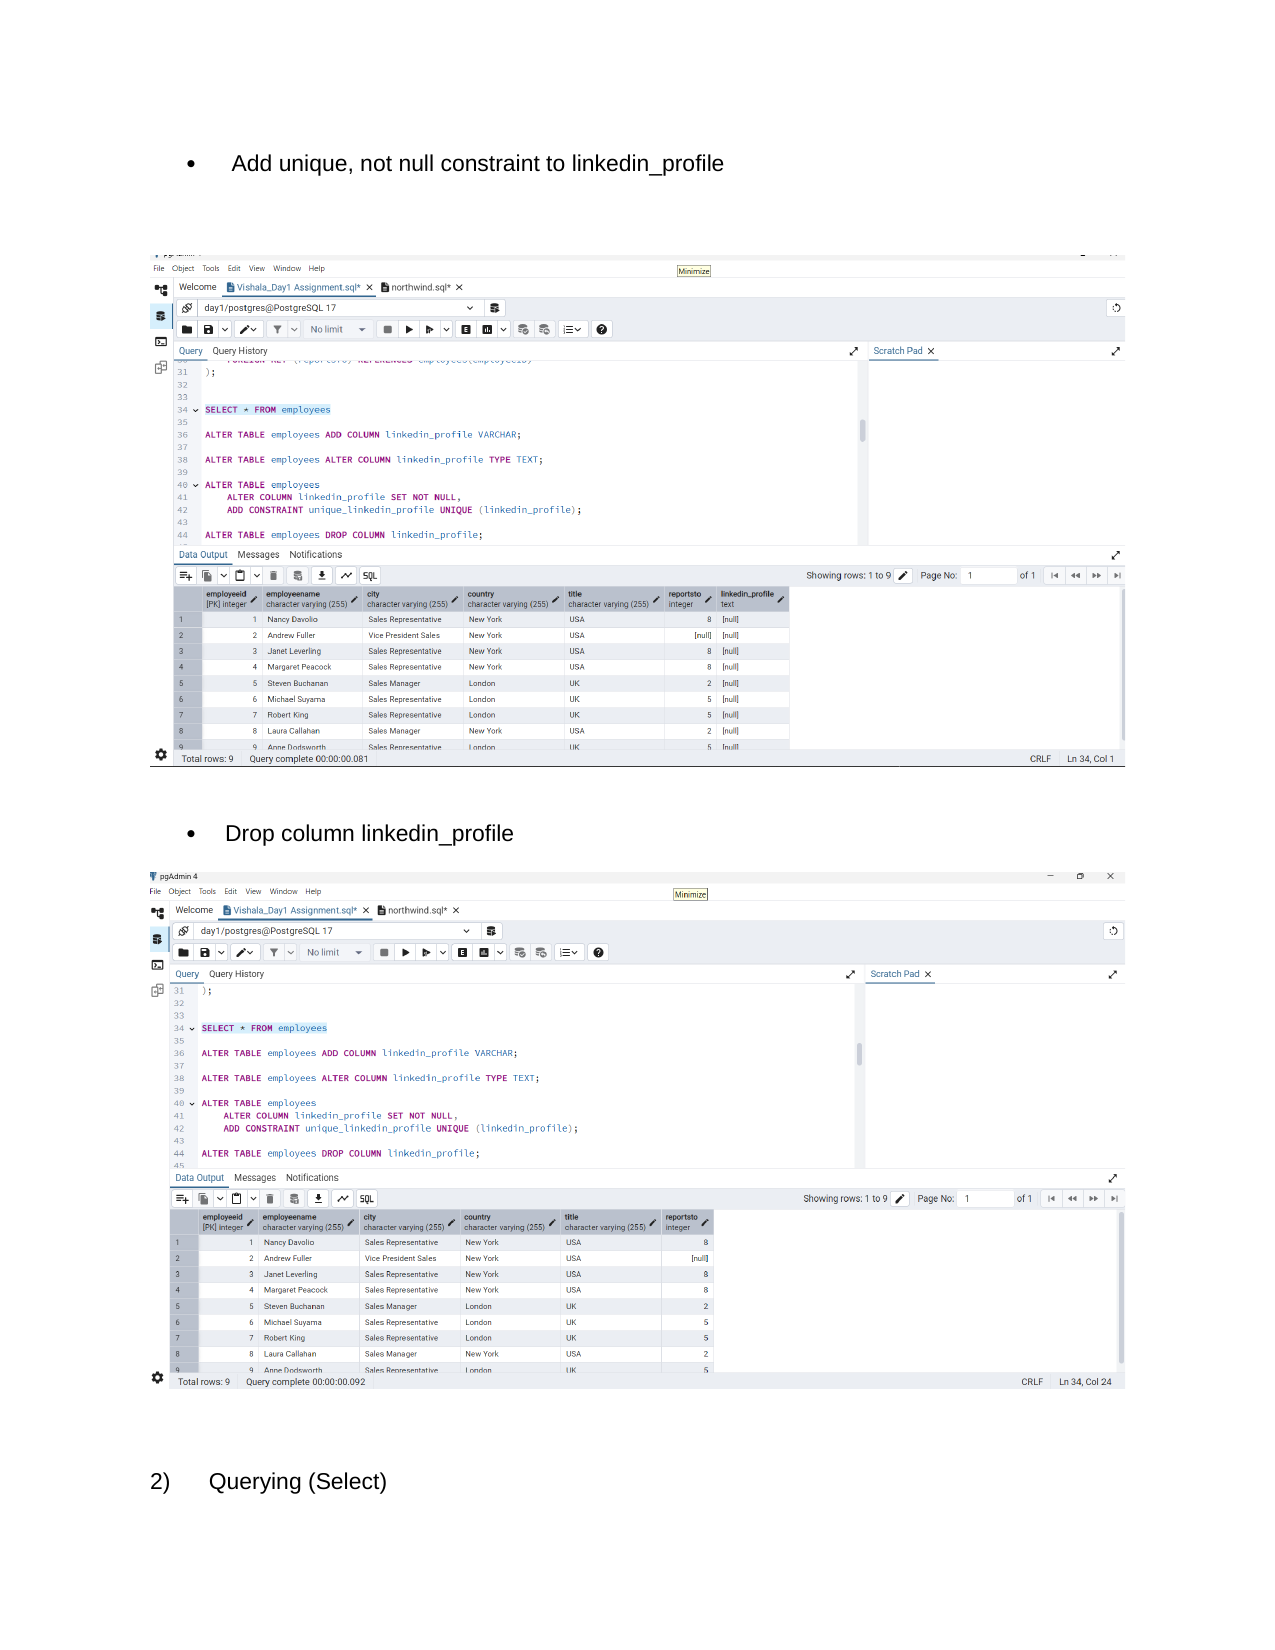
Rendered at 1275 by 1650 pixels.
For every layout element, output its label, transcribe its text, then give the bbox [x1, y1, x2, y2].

list Add unique, not null constraint to linkedin_profile [187, 150, 1125, 176]
picture [150, 872, 1125, 1389]
text 2) Querying (Select) [150, 1468, 1125, 1494]
list Drop column linkedin_profile [187, 819, 1125, 846]
picture [150, 255, 1125, 767]
